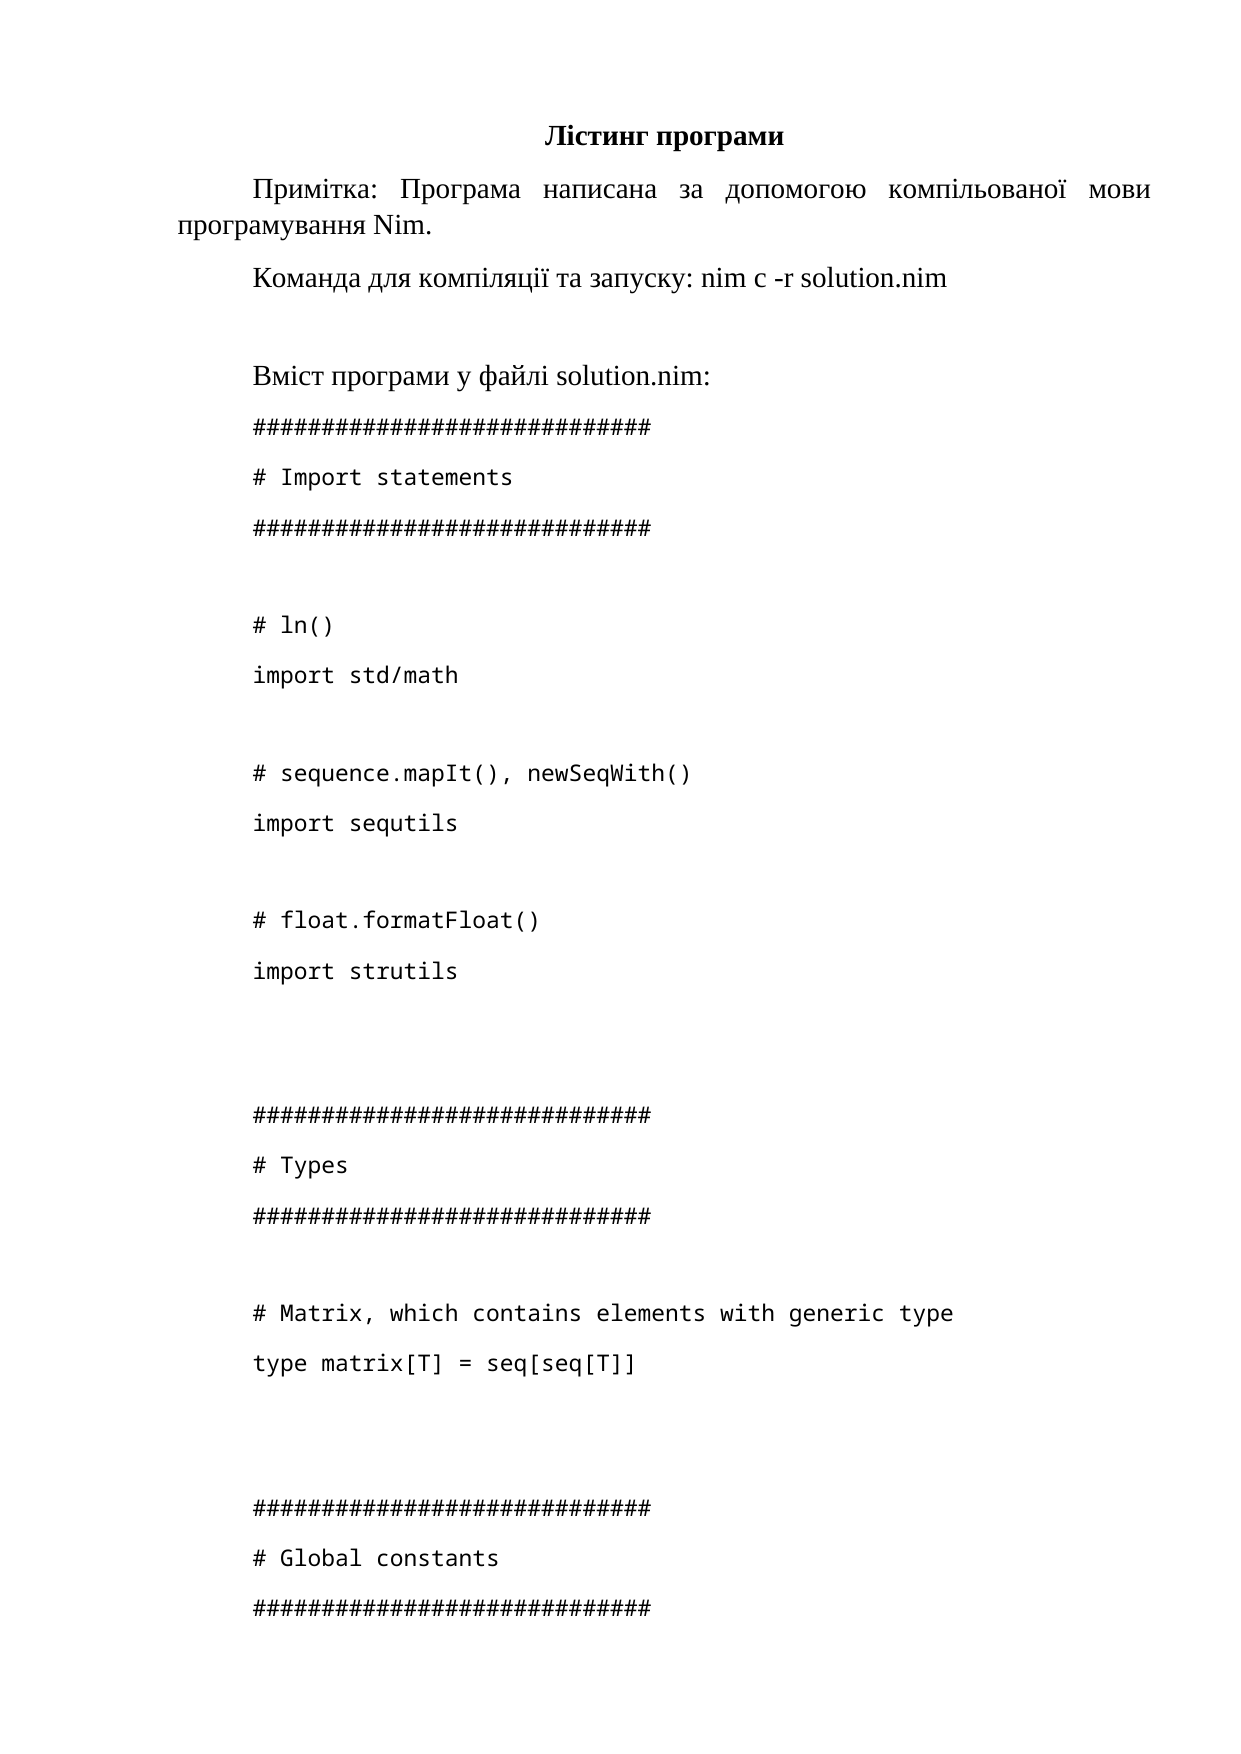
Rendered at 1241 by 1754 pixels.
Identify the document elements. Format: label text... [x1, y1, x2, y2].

text import sequtils [177, 807, 1152, 838]
text Команда для компіляції та запуску: nim c -r solution.nim [177, 260, 1152, 293]
text import std/math [177, 659, 1152, 690]
text # Import statements [177, 461, 1152, 492]
text Лістинг програми [177, 118, 1152, 152]
text # sequence.mapIt(), newSeqWith() [177, 756, 1152, 788]
text ############################# [177, 1099, 1152, 1130]
text # float.formatFloat() [177, 904, 1152, 935]
text # Global constants [177, 1542, 1152, 1573]
text Вміст програми у файлі solution.nim: [177, 358, 1152, 391]
text ############################# [177, 1199, 1152, 1231]
text # ln() [177, 609, 1152, 640]
text Примітка: Програма написана за допомогою компільованої мови програмування Nim. [177, 171, 1152, 241]
text type matrix[T] = seq[seq[T]] [177, 1347, 1152, 1378]
text ############################# [177, 1592, 1152, 1623]
text # Matrix, which contains elements with generic type [177, 1297, 1152, 1328]
text ############################# [177, 1491, 1152, 1523]
text # Types [177, 1149, 1152, 1180]
text ############################# [177, 411, 1152, 442]
text ############################# [177, 511, 1152, 543]
text import strutils [177, 954, 1152, 986]
